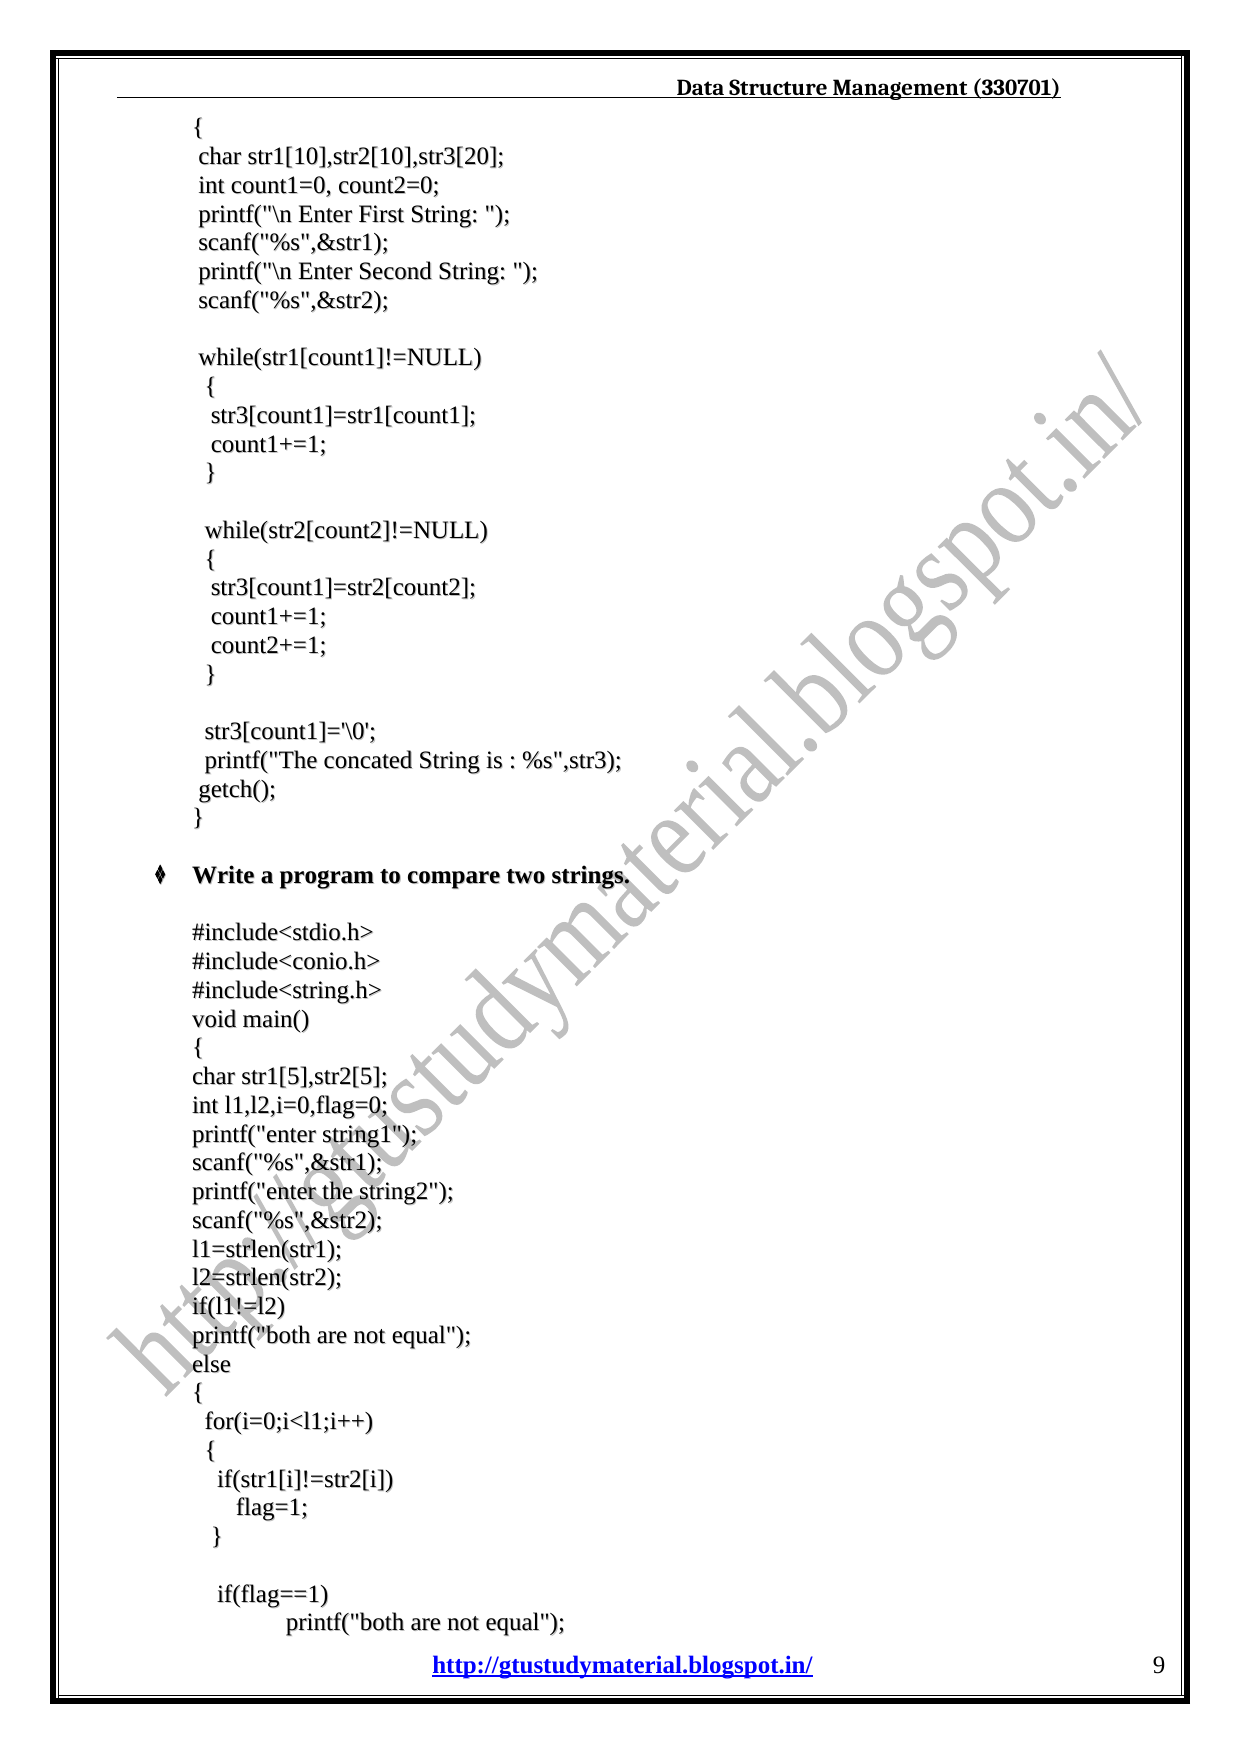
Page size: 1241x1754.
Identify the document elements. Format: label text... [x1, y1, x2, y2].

text count1+=1; [192, 429, 1165, 457]
list Write a program to compare two strings. [154, 860, 1165, 889]
text str3[count1]=str2[count2]; [192, 572, 1165, 601]
text scanf("%s",&str1); [192, 1147, 1165, 1176]
text } [192, 659, 1165, 687]
text if(l1!=l2) [192, 1291, 1165, 1320]
text char str1[10],str2[10],str3[20]; [192, 141, 1165, 170]
text printf("\n Enter First String: "); [192, 199, 1165, 227]
text #include<stdio.h> [192, 917, 1165, 946]
text void main() [192, 1004, 1165, 1032]
text flag=1; [192, 1492, 1165, 1521]
text { [192, 544, 1165, 572]
text { [192, 1377, 1165, 1406]
text getch(); [192, 774, 1165, 802]
text printf("\n Enter Second String: "); [192, 256, 1165, 285]
text printf("enter string1"); [192, 1119, 1165, 1147]
text { [192, 1435, 1165, 1464]
text printf("both are not equal"); [192, 1607, 1165, 1636]
text if(str1[i]!=str2[i]) [192, 1464, 1165, 1492]
text printf("The concated String is : %s",str3); [192, 745, 1165, 774]
text scanf("%s",&str1); [192, 227, 1165, 256]
text { [192, 1032, 1165, 1061]
text str3[count1]=str1[count1]; [192, 400, 1165, 429]
text #include<string.h> [192, 975, 1165, 1004]
text l2=strlen(str2); [192, 1262, 1165, 1291]
text } [192, 1521, 1165, 1550]
text scanf("%s",&str2); [192, 285, 1165, 314]
text while(str2[count2]!=NULL) [192, 515, 1165, 544]
text int count1=0, count2=0; [192, 170, 1165, 199]
text count2+=1; [192, 630, 1165, 659]
text int l1,l2,i=0,flag=0; [192, 1090, 1165, 1119]
text l1=strlen(str1); [192, 1234, 1165, 1262]
text printf("both are not equal"); [192, 1320, 1165, 1349]
text for(i=0;i<l1;i++) [192, 1406, 1165, 1435]
text { [192, 371, 1165, 400]
text char str1[5],str2[5]; [192, 1061, 1165, 1090]
text while(str1[count1]!=NULL) [192, 342, 1165, 371]
text scanf("%s",&str2); [192, 1205, 1165, 1234]
text printf("enter the string2"); [192, 1176, 1165, 1205]
text #include<conio.h> [192, 946, 1165, 975]
text count1+=1; [192, 601, 1165, 630]
text } [192, 802, 1165, 831]
text { [192, 112, 1165, 141]
text } [192, 457, 1165, 486]
text if(flag==1) [192, 1579, 1165, 1607]
text str3[count1]='\0'; [192, 716, 1165, 745]
text else [192, 1349, 1165, 1377]
